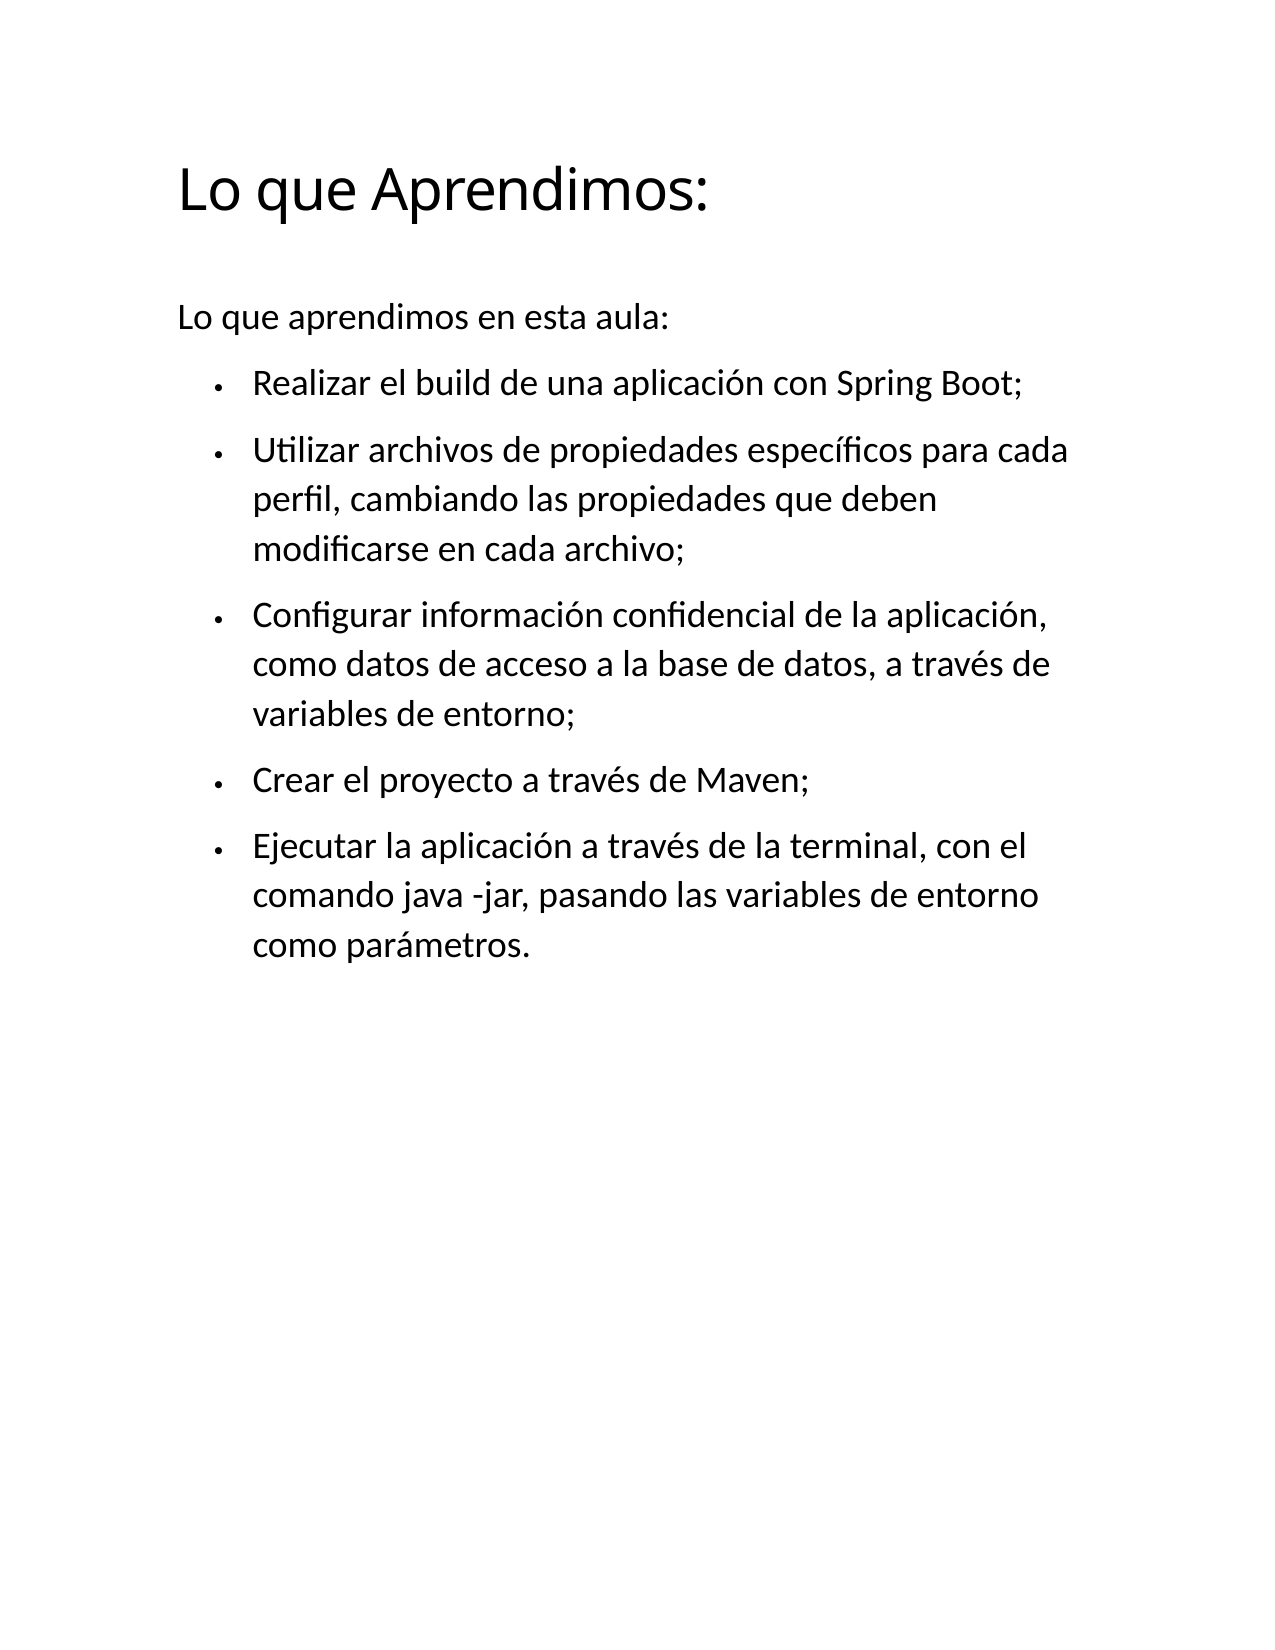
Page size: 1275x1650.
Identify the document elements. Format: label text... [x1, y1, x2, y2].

list Crear el proyecto a través de Maven; [215, 756, 1098, 802]
list Configurar información confidencial de la aplicación, como datos de acceso a la base de datos, a través de variables de entorno; [215, 591, 1098, 735]
list Realizar el build de una aplicación con Spring Boot; [215, 359, 1098, 405]
title Lo que Aprendimos: [177, 148, 1098, 227]
list Ejecutar la aplicación a través de la terminal, con el comando java -jar, pasando las variables de entorno como parámetros. [215, 822, 1098, 967]
list Utilizar archivos de propiedades específicos para cada perfil, cambiando las propiedades que deben modificarse en cada archivo; [215, 426, 1098, 570]
text Lo que aprendimos en esta aula: [177, 293, 1098, 339]
